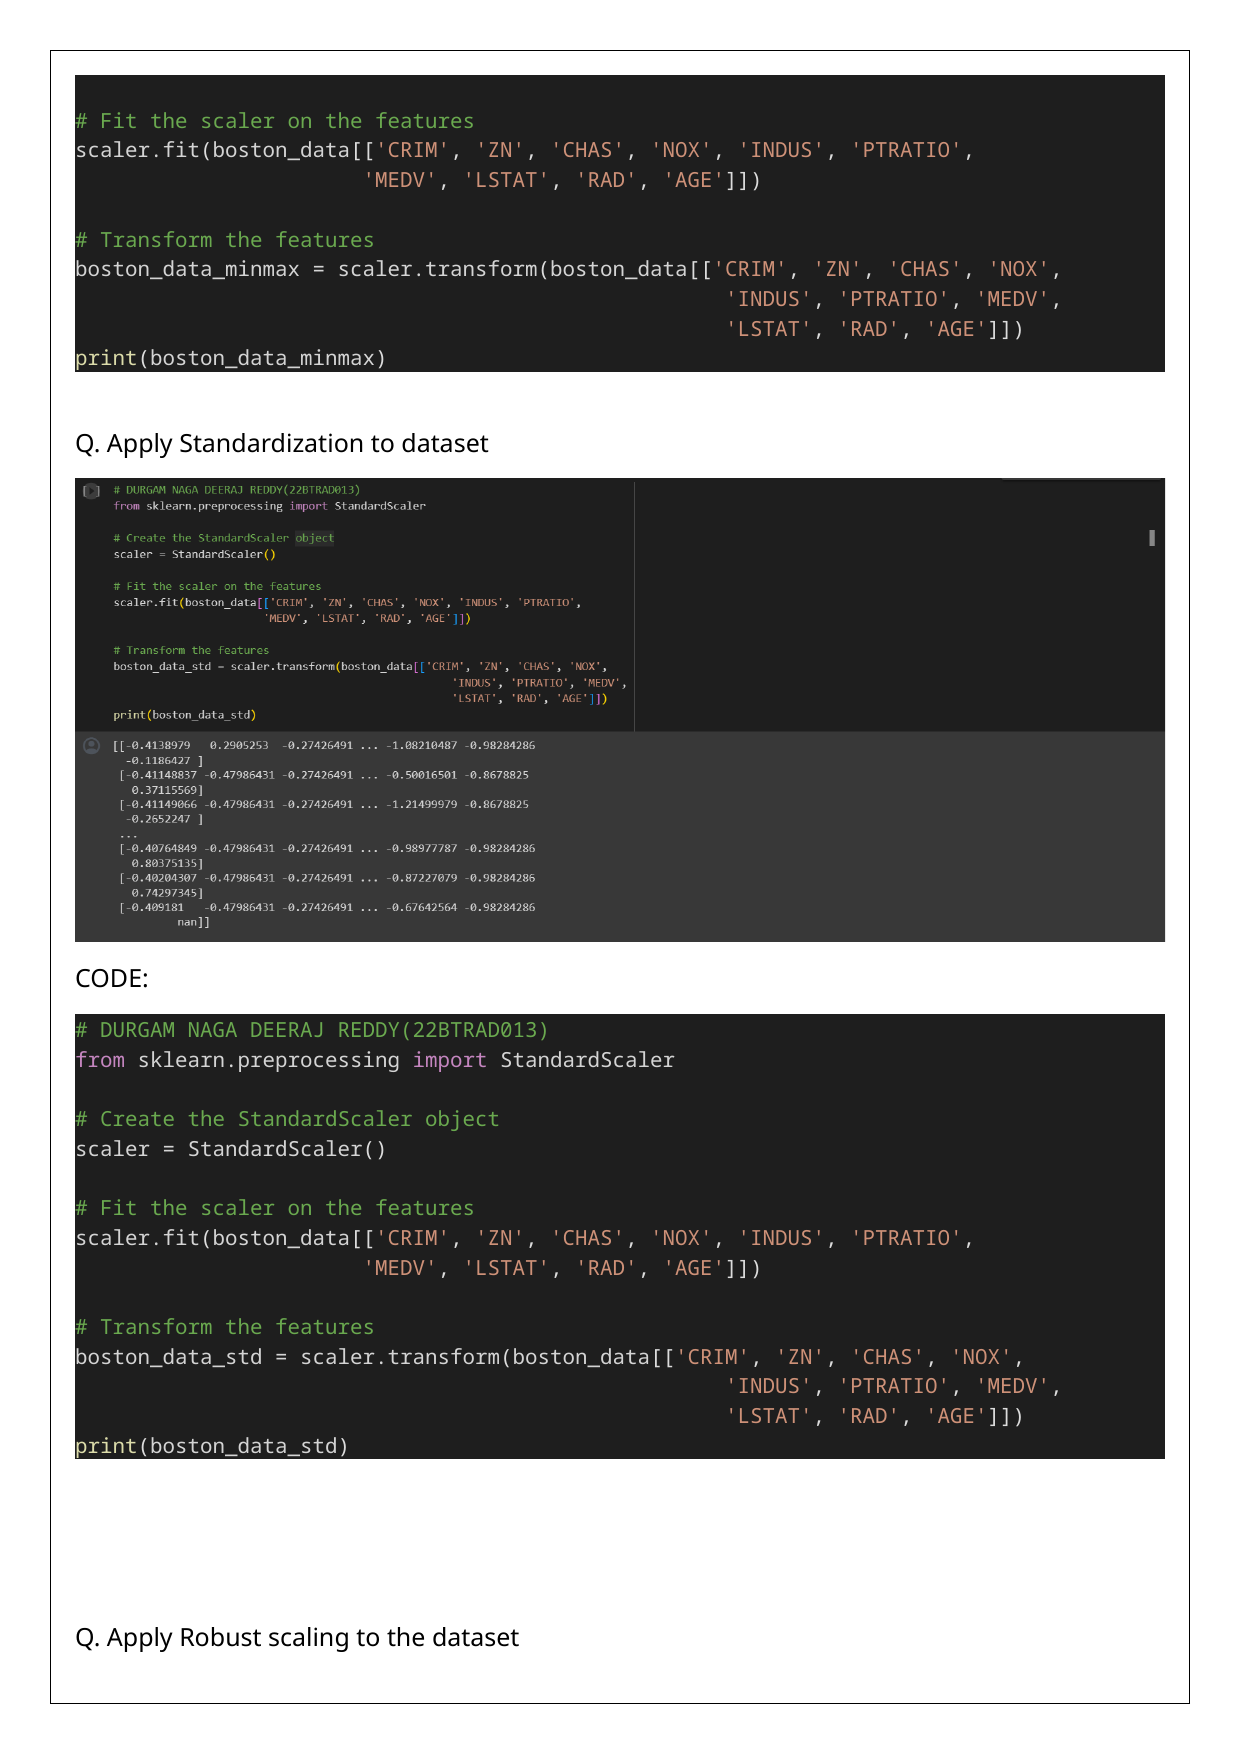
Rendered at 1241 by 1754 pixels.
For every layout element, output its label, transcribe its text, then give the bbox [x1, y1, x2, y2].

text # Transform the features [75, 1311, 1165, 1341]
text boston_data_std = scaler.transform(boston_data[['CRIM', 'ZN', 'CHAS', 'NOX', [75, 1341, 1165, 1370]
text scaler.fit(boston_data[['CRIM', 'ZN', 'CHAS', 'NOX', 'INDUS', 'PTRATIO', [75, 1222, 1165, 1252]
text 'MEDV', 'LSTAT', 'RAD', 'AGE']]) [75, 164, 1165, 194]
text # Fit the scaler on the features [75, 1192, 1165, 1222]
picture [75, 478, 1166, 942]
text # Fit the scaler on the features [75, 105, 1165, 134]
text # Create the StandardScaler object [75, 1103, 1165, 1133]
text # DURGAM NAGA DEERAJ REDDY(22BTRAD013) [75, 1014, 1165, 1044]
text 'INDUS', 'PTRATIO', 'MEDV', [75, 1370, 1165, 1400]
text print(boston_data_minmax) [75, 342, 1165, 372]
text # Transform the features [75, 223, 1165, 253]
text scaler = StandardScaler() [75, 1133, 1165, 1163]
text scaler.fit(boston_data[['CRIM', 'ZN', 'CHAS', 'NOX', 'INDUS', 'PTRATIO', [75, 134, 1165, 164]
text Q. Apply Standardization to dataset [75, 425, 1165, 459]
text 'INDUS', 'PTRATIO', 'MEDV', [75, 283, 1165, 312]
text 'LSTAT', 'RAD', 'AGE']]) [75, 1400, 1165, 1430]
text 'LSTAT', 'RAD', 'AGE']]) [75, 312, 1165, 342]
text 'MEDV', 'LSTAT', 'RAD', 'AGE']]) [75, 1252, 1165, 1281]
text from sklearn.preprocessing import StandardScaler [75, 1044, 1165, 1073]
text print(boston_data_std) [75, 1430, 1165, 1459]
text CODE: [75, 961, 1165, 995]
text Q. Apply Robust scaling to the dataset [75, 1620, 1165, 1654]
text boston_data_minmax = scaler.transform(boston_data[['CRIM', 'ZN', 'CHAS', 'NOX', [75, 253, 1165, 283]
